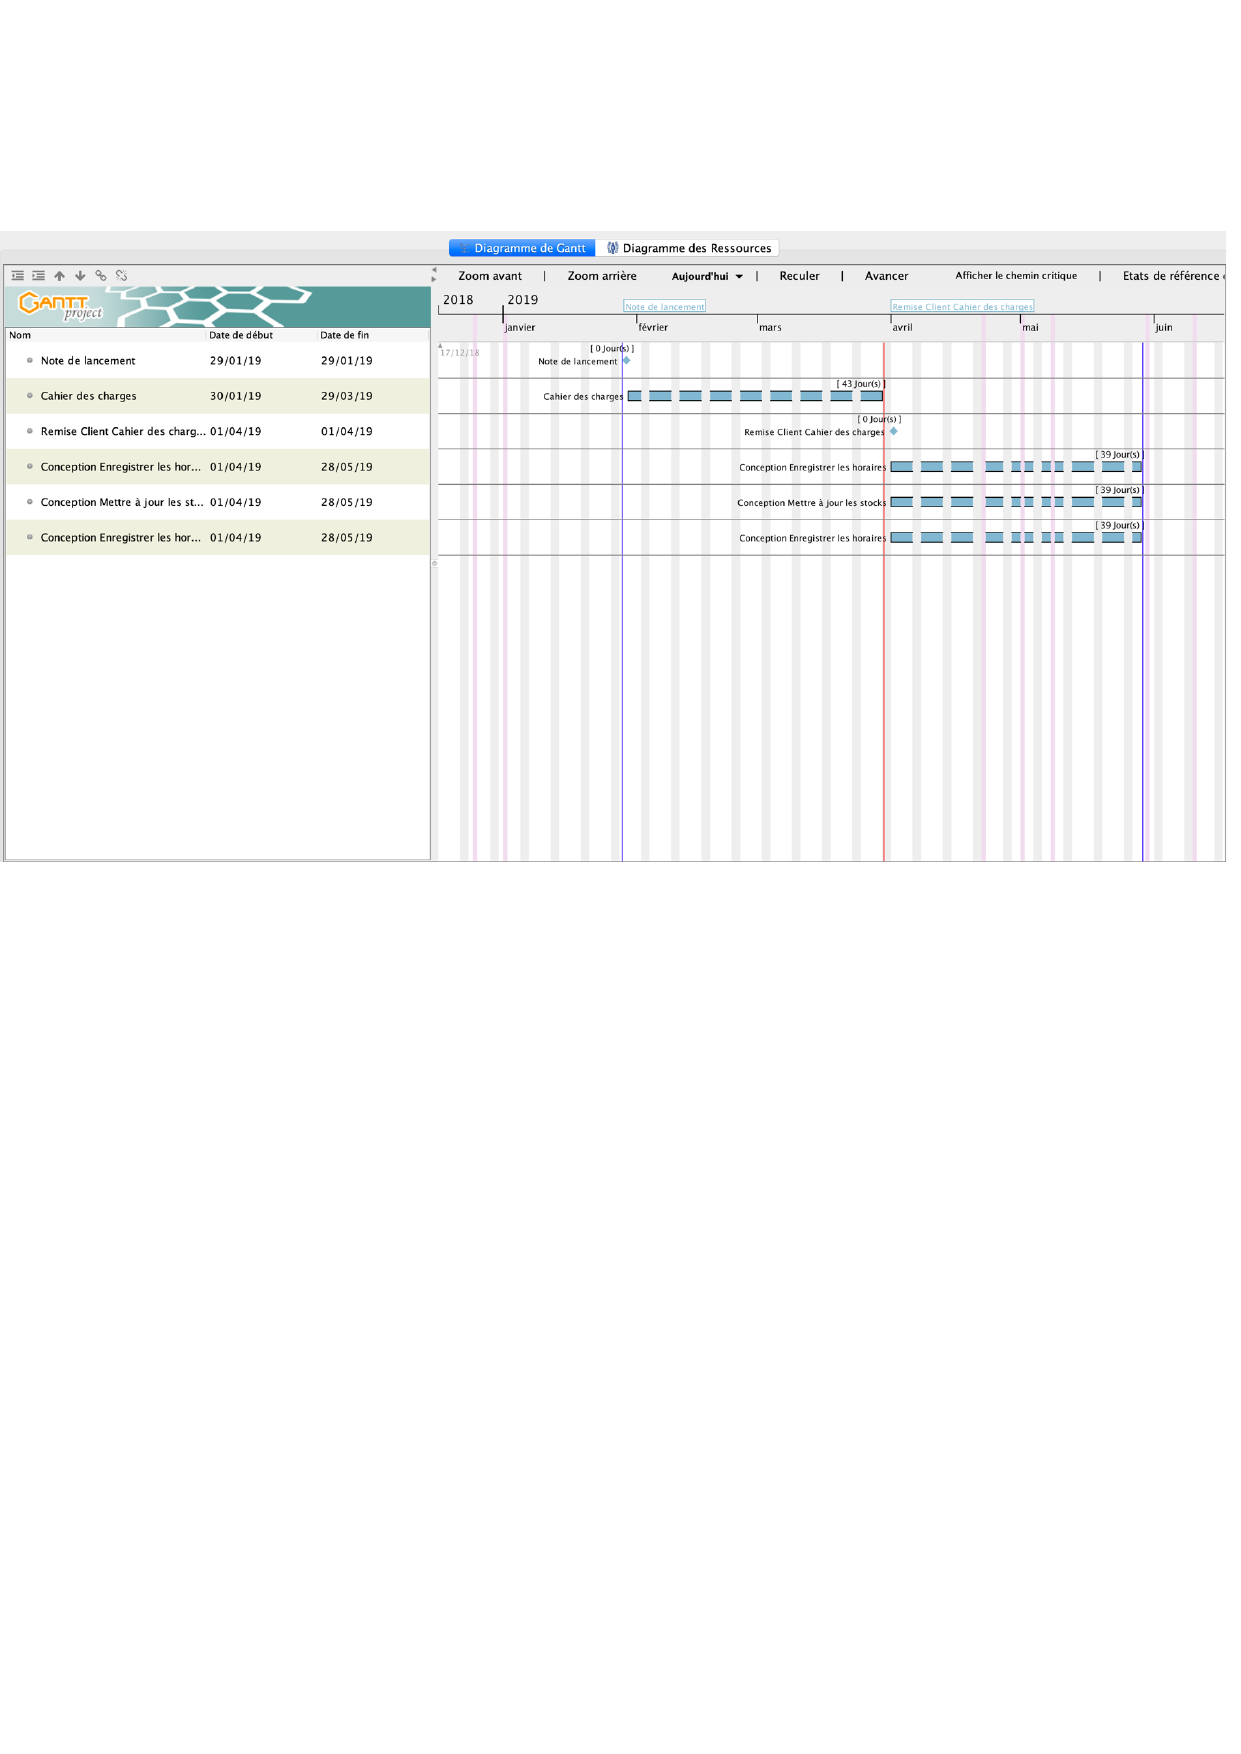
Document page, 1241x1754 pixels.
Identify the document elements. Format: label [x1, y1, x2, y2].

picture [0, 231, 1227, 862]
